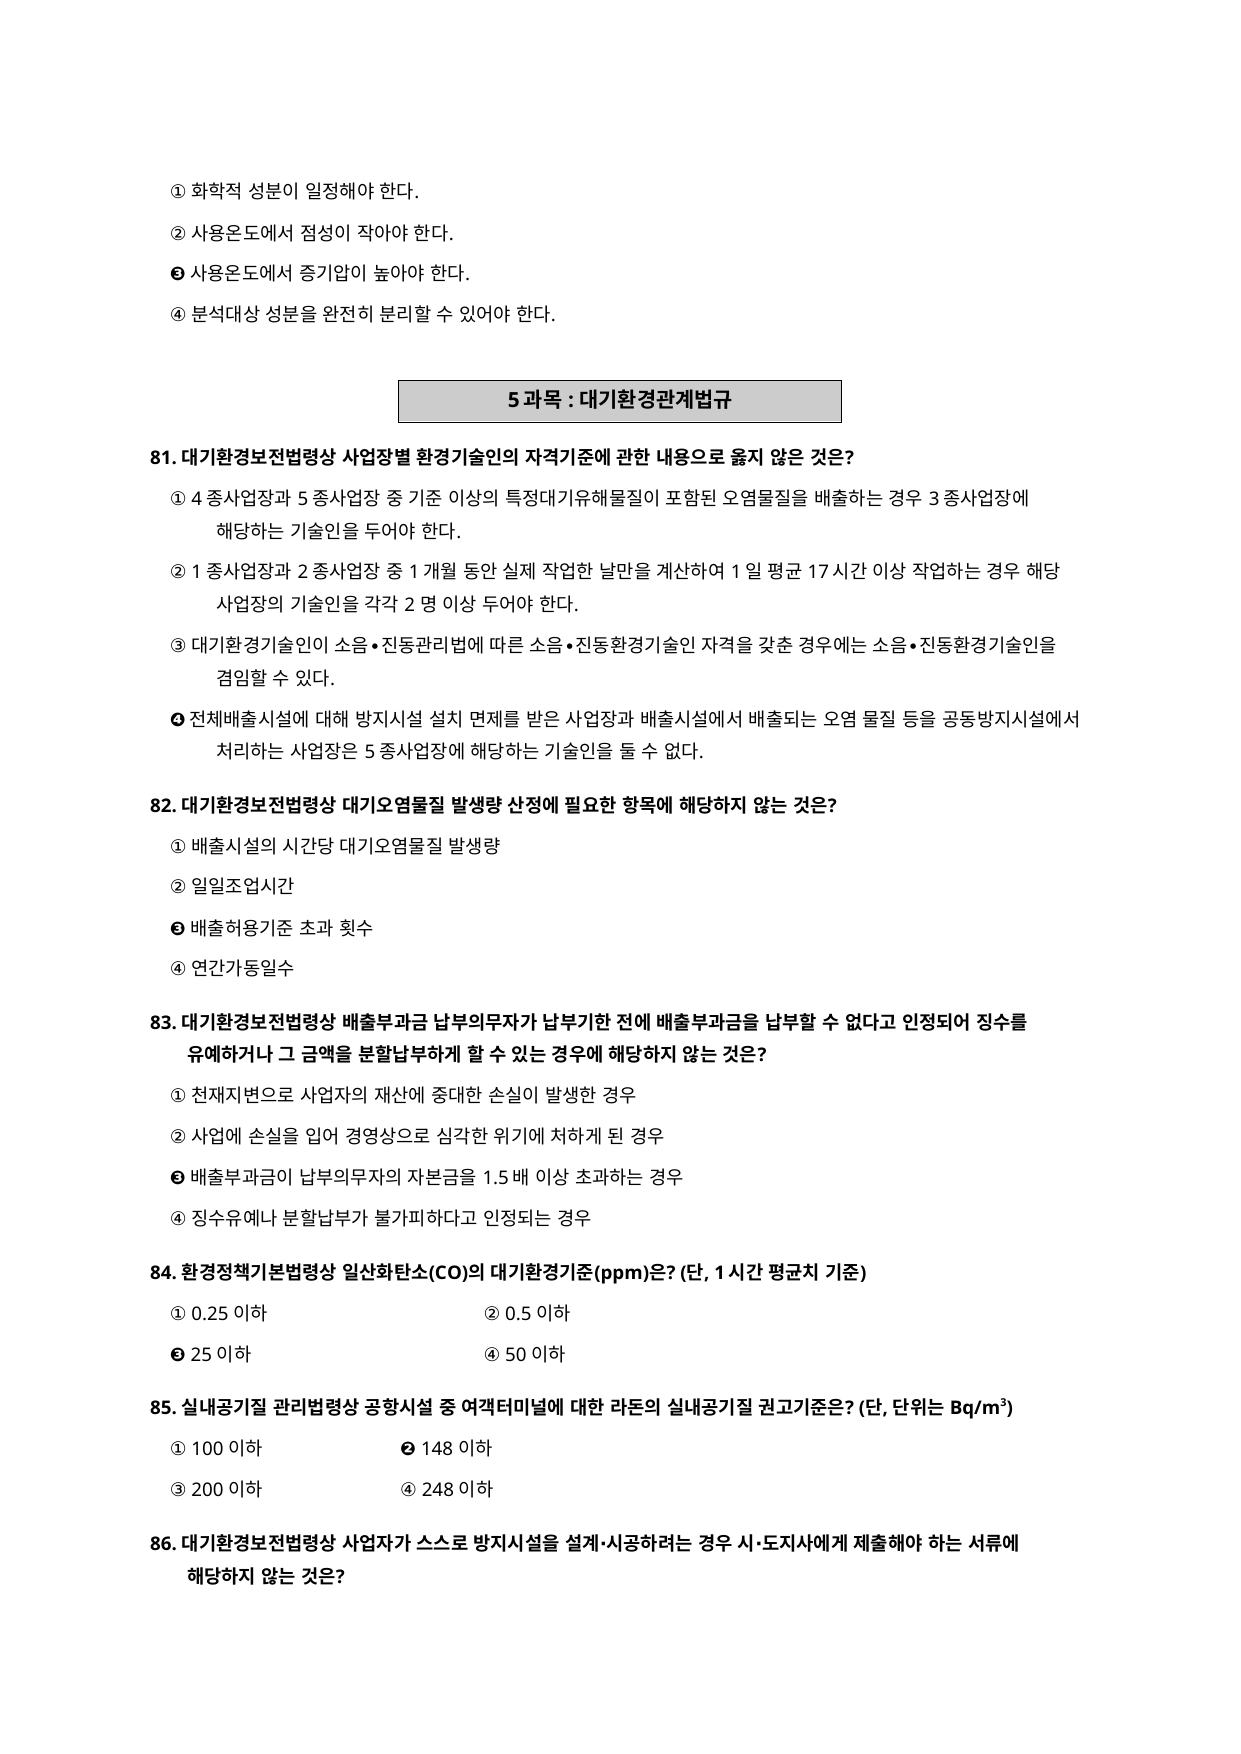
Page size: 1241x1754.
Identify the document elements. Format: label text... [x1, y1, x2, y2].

text ② 일일조업시간 [150, 872, 1090, 899]
text ② 사업에 손실을 입어 경영상으로 심각한 위기에 처하게 된 경우 [150, 1122, 1090, 1149]
text ① 천재지변으로 사업자의 재산에 중대한 손실이 발생한 경우 [150, 1081, 1090, 1108]
text ❸ 배출허용기준 초과 횟수 [150, 913, 1090, 940]
text 82. 대기환경보전법령상 대기오염물질 발생량 산정에 필요한 항목에 해당하지 않는 것은? [150, 790, 1090, 817]
text ❹전체배출시설에 대해 방지시설 설치 면제를 받은 사업장과 배출시설에서 배출되는 오염 물질 등을 공동방지시설에서 처리하는 사업장은 5종사업장에 해당하는 기술인을 둘 수 없다. [150, 704, 1090, 764]
text ❸ 25 이하 ④ 50 이하 [150, 1339, 1090, 1367]
text 85. 실내공기질 관리법령상 공항시설 중 여객터미널에 대한 라돈의 실내공기질 권고기준은? (단, 단위는 Bq/m3) [150, 1393, 1090, 1420]
text ④ 연간가동일수 [150, 954, 1090, 981]
table_header 5과목 : 대기환경관계법규 [399, 381, 841, 421]
text ① 100 이하 ❷ 148 이하 [150, 1434, 1090, 1461]
text ④ 징수유예나 분할납부가 불가피하다고 인정되는 경우 [150, 1204, 1090, 1231]
text ③ 대기환경기술인이 소음∙진동관리법에 따른 소음∙진동환경기술인 자격을 갖춘 경우에는 소음∙진동환경기술인을 겸임할 수 있다. [150, 631, 1090, 691]
text ④ 분석대상 성분을 완전히 분리할 수 있어야 한다. [150, 300, 1090, 327]
text 86. 대기환경보전법령상 사업자가 스스로 방지시설을 설계∙시공하려는 경우 시∙도지사에게 제출해야 하는 서류에 해당하지 않는 것은? [150, 1529, 1090, 1588]
text 84. 환경정책기본법령상 일산화탄소(CO)의 대기환경기준(ppm)은? (단, 1시간 평균치 기준) [150, 1257, 1090, 1284]
text ① 0.25 이하 ② 0.5 이하 [150, 1298, 1090, 1325]
text 83. 대기환경보전법령상 배출부과금 납부의무자가 납부기한 전에 배출부과금을 납부할 수 없다고 인정되어 징수를 유예하거나 그 금액을 분할납부하게 할 수 있는 경우에 해당하지 않는 것은? [150, 1007, 1090, 1067]
text ② 사용온도에서 점성이 작아야 한다. [150, 218, 1090, 245]
text ③ 200 이하 ④ 248 이하 [150, 1475, 1090, 1502]
text ② 1종사업장과 2종사업장 중 1개월 동안 실제 작업한 날만을 계산하여 1일 평균 17시간 이상 작업하는 경우 해당 사업장의 기술인을 각각 2 명 이상 두어야 한다. [150, 557, 1090, 617]
text 81. 대기환경보전법령상 사업장별 환경기술인의 자격기준에 관한 내용으로 옳지 않은 것은? [150, 443, 1090, 470]
text ① 화학적 성분이 일정해야 한다. [150, 177, 1090, 204]
text ① 4종사업장과 5종사업장 중 기준 이상의 특정대기유해물질이 포함된 오염물질을 배출하는 경우 3종사업장에 해당하는 기술인을 두어야 한다. [150, 484, 1090, 543]
text ❸ 배출부과금이 납부의무자의 자본금을 1.5배 이상 초과하는 경우 [150, 1163, 1090, 1190]
text ❸ 사용온도에서 증기압이 높아야 한다. [150, 259, 1090, 286]
text ① 배출시설의 시간당 대기오염물질 발생량 [150, 831, 1090, 858]
